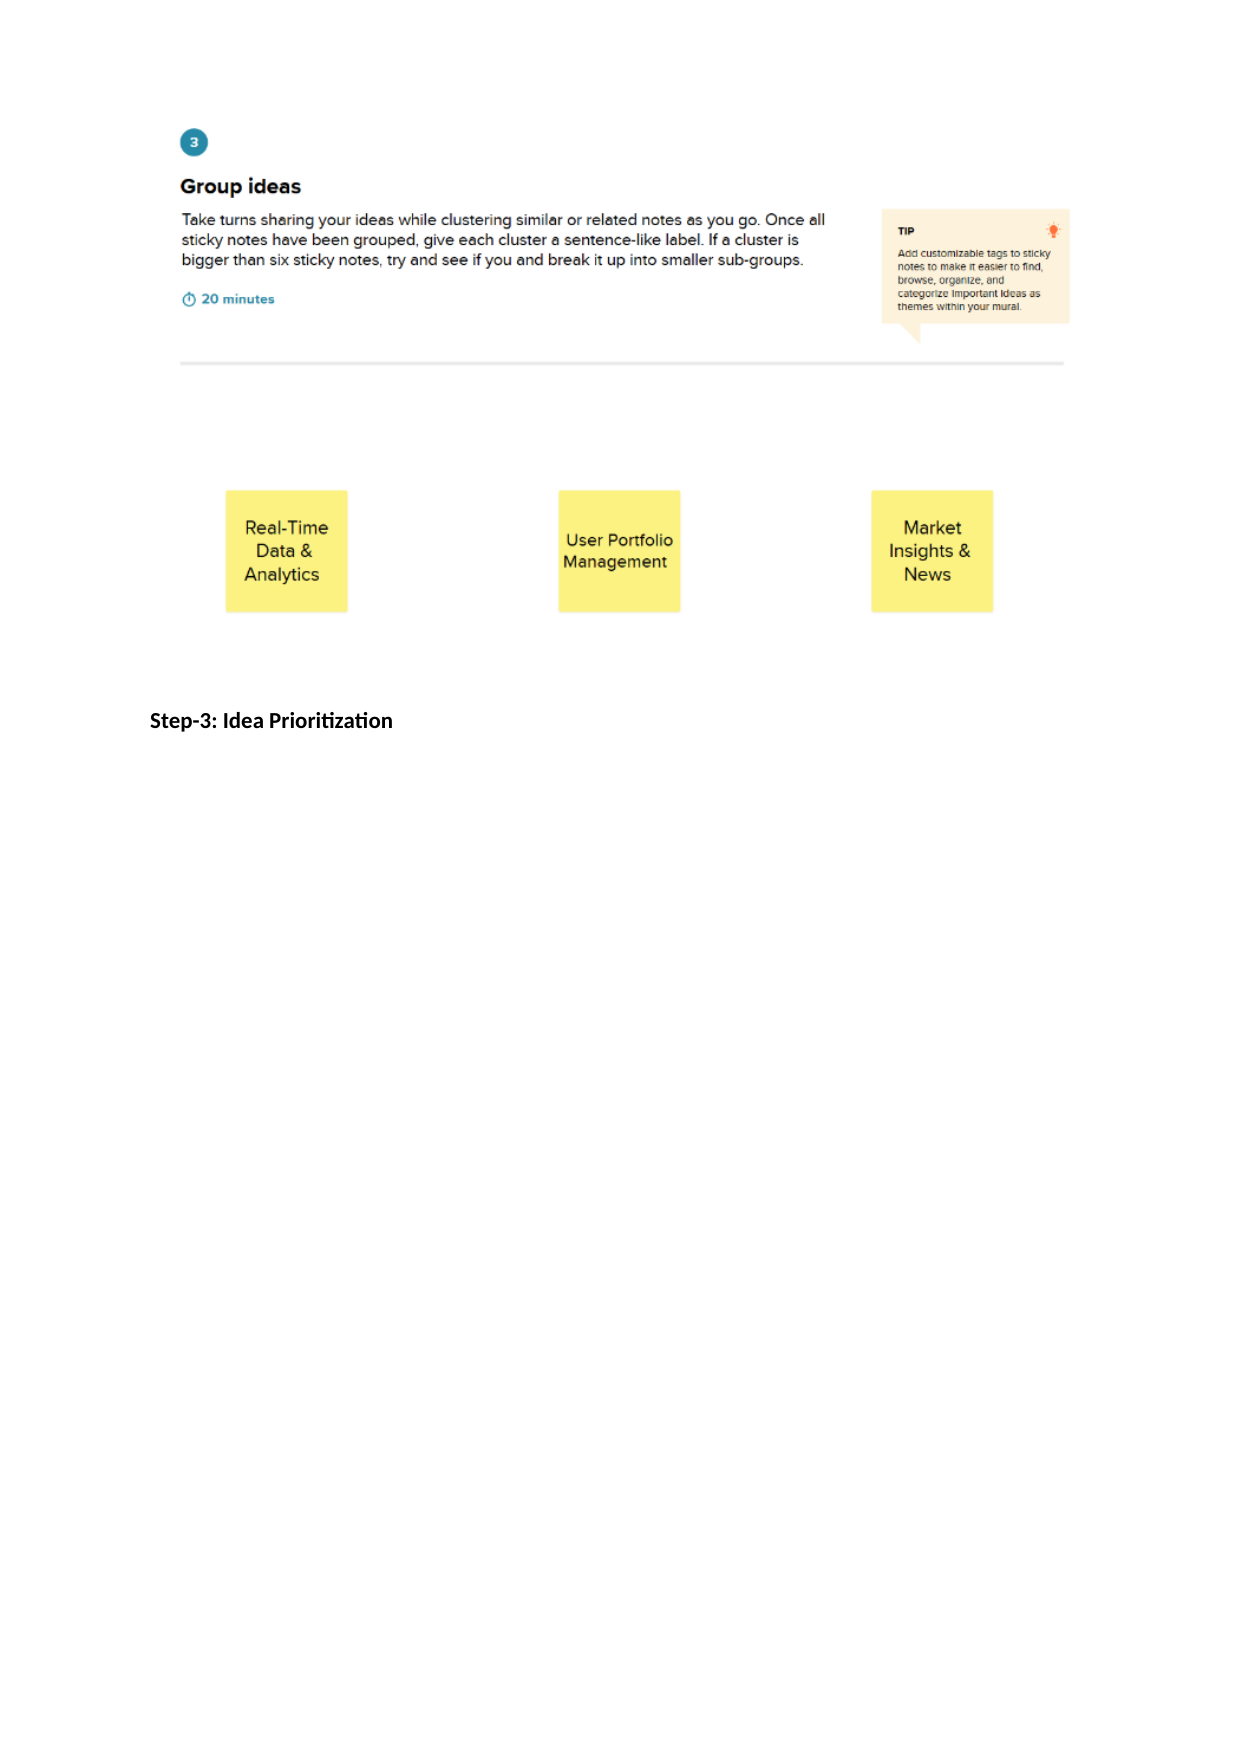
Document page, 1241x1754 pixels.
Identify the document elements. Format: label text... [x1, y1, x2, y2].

picture [150, 88, 1091, 641]
text Step-3: Idea Prioritization [150, 706, 1090, 734]
